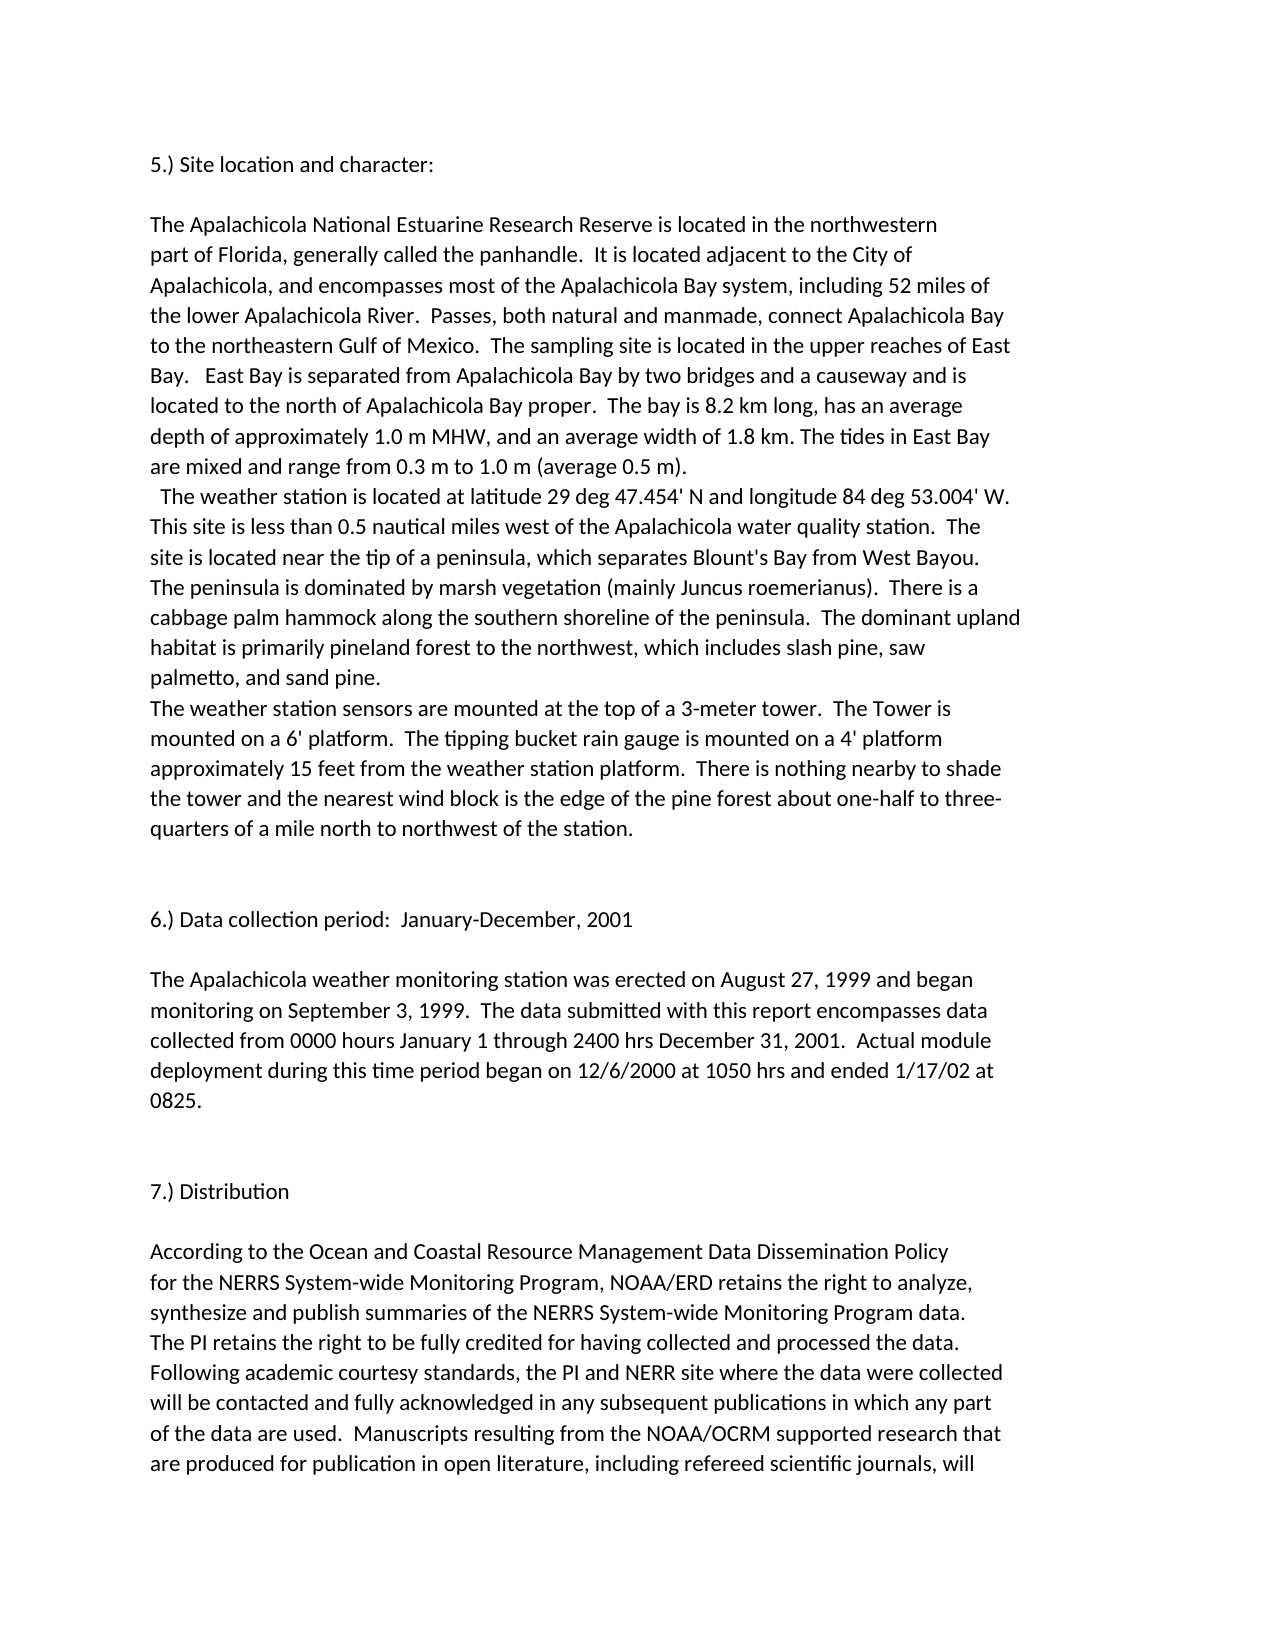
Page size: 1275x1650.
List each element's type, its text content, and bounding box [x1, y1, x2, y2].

text cabbage palm hammock along the southern shoreline of the peninsula. The dominant upland [150, 603, 1125, 631]
text Following academic courtesy standards, the PI and NERR site where the data were collected [150, 1358, 1125, 1386]
text part of Florida, generally called the panhandle. It is located adjacent to the City of [150, 241, 1125, 269]
text deployment during this time period began on 12/6/2000 at 1050 hrs and ended 1/17/02 at [150, 1056, 1125, 1084]
text 5.) Site location and character: [150, 150, 1125, 178]
text 7.) Distribution [150, 1177, 1125, 1205]
text The weather station sensors are mounted at the top of a 3-meter tower. The Tower is [150, 694, 1125, 722]
text for the NERRS System-wide Monitoring Program, NOAA/ERD retains the right to analyze, [150, 1268, 1125, 1296]
text to the northeastern Gulf of Mexico. The sampling site is located in the upper reaches of East [150, 331, 1125, 359]
text 6.) Data collection period: January-December, 2001 [150, 905, 1125, 933]
text The PI retains the right to be fully credited for having collected and processed the data. [150, 1328, 1125, 1356]
text approximately 15 feet from the weather station platform. There is nothing nearby to shade [150, 754, 1125, 782]
text Apalachicola, and encompasses most of the Apalachicola Bay system, including 52 miles of [150, 271, 1125, 299]
text This site is less than 0.5 nautical miles west of the Apalachicola water quality station. The [150, 512, 1125, 541]
text palmetto, and sand pine. [150, 663, 1125, 692]
text The weather station is located at latitude 29 deg 47.454' N and longitude 84 deg 53.004' W. [150, 482, 1125, 510]
text habitat is primarily pineland forest to the northwest, which includes slash pine, saw [150, 633, 1125, 661]
text The peninsula is dominated by marsh vegetation (mainly Juncus roemerianus). There is a [150, 573, 1125, 601]
text 0825. [150, 1086, 1125, 1114]
text The Apalachicola National Estuarine Research Reserve is located in the northwestern [150, 210, 1125, 238]
text the tower and the nearest wind block is the edge of the pine forest about one-half to three- [150, 784, 1125, 812]
text depth of approximately 1.0 m MHW, and an average width of 1.8 km. The tides in East Bay [150, 422, 1125, 450]
text mounted on a 6' platform. The tipping bucket rain gauge is mounted on a 4' platform [150, 724, 1125, 752]
text monitoring on September 3, 1999. The data submitted with this report encompasses data [150, 996, 1125, 1024]
text site is located near the tip of a peninsula, which separates Blount's Bay from West Bayou. [150, 543, 1125, 571]
text are mixed and range from 0.3 m to 1.0 m (average 0.5 m). [150, 452, 1125, 480]
text quarters of a mile north to northwest of the station. [150, 814, 1125, 843]
text According to the Ocean and Coastal Resource Management Data Dissemination Policy [150, 1237, 1125, 1266]
text are produced for publication in open literature, including refereed scientific journals, will [150, 1449, 1125, 1477]
text located to the north of Apalachicola Bay proper. The bay is 8.2 km long, has an average [150, 392, 1125, 420]
text The Apalachicola weather monitoring station was erected on August 27, 1999 and began [150, 966, 1125, 994]
text of the data are used. Manuscripts resulting from the NOAA/OCRM supported research that [150, 1419, 1125, 1447]
text synthesize and publish summaries of the NERRS System-wide Monitoring Program data. [150, 1298, 1125, 1326]
text collected from 0000 hours January 1 through 2400 hrs December 31, 2001. Actual module [150, 1026, 1125, 1054]
text the lower Apalachicola River. Passes, both natural and manmade, connect Apalachicola Bay [150, 301, 1125, 329]
text will be contacted and fully acknowledged in any subsequent publications in which any part [150, 1388, 1125, 1417]
text Bay. East Bay is separated from Apalachicola Bay by two bridges and a causeway and is [150, 361, 1125, 389]
